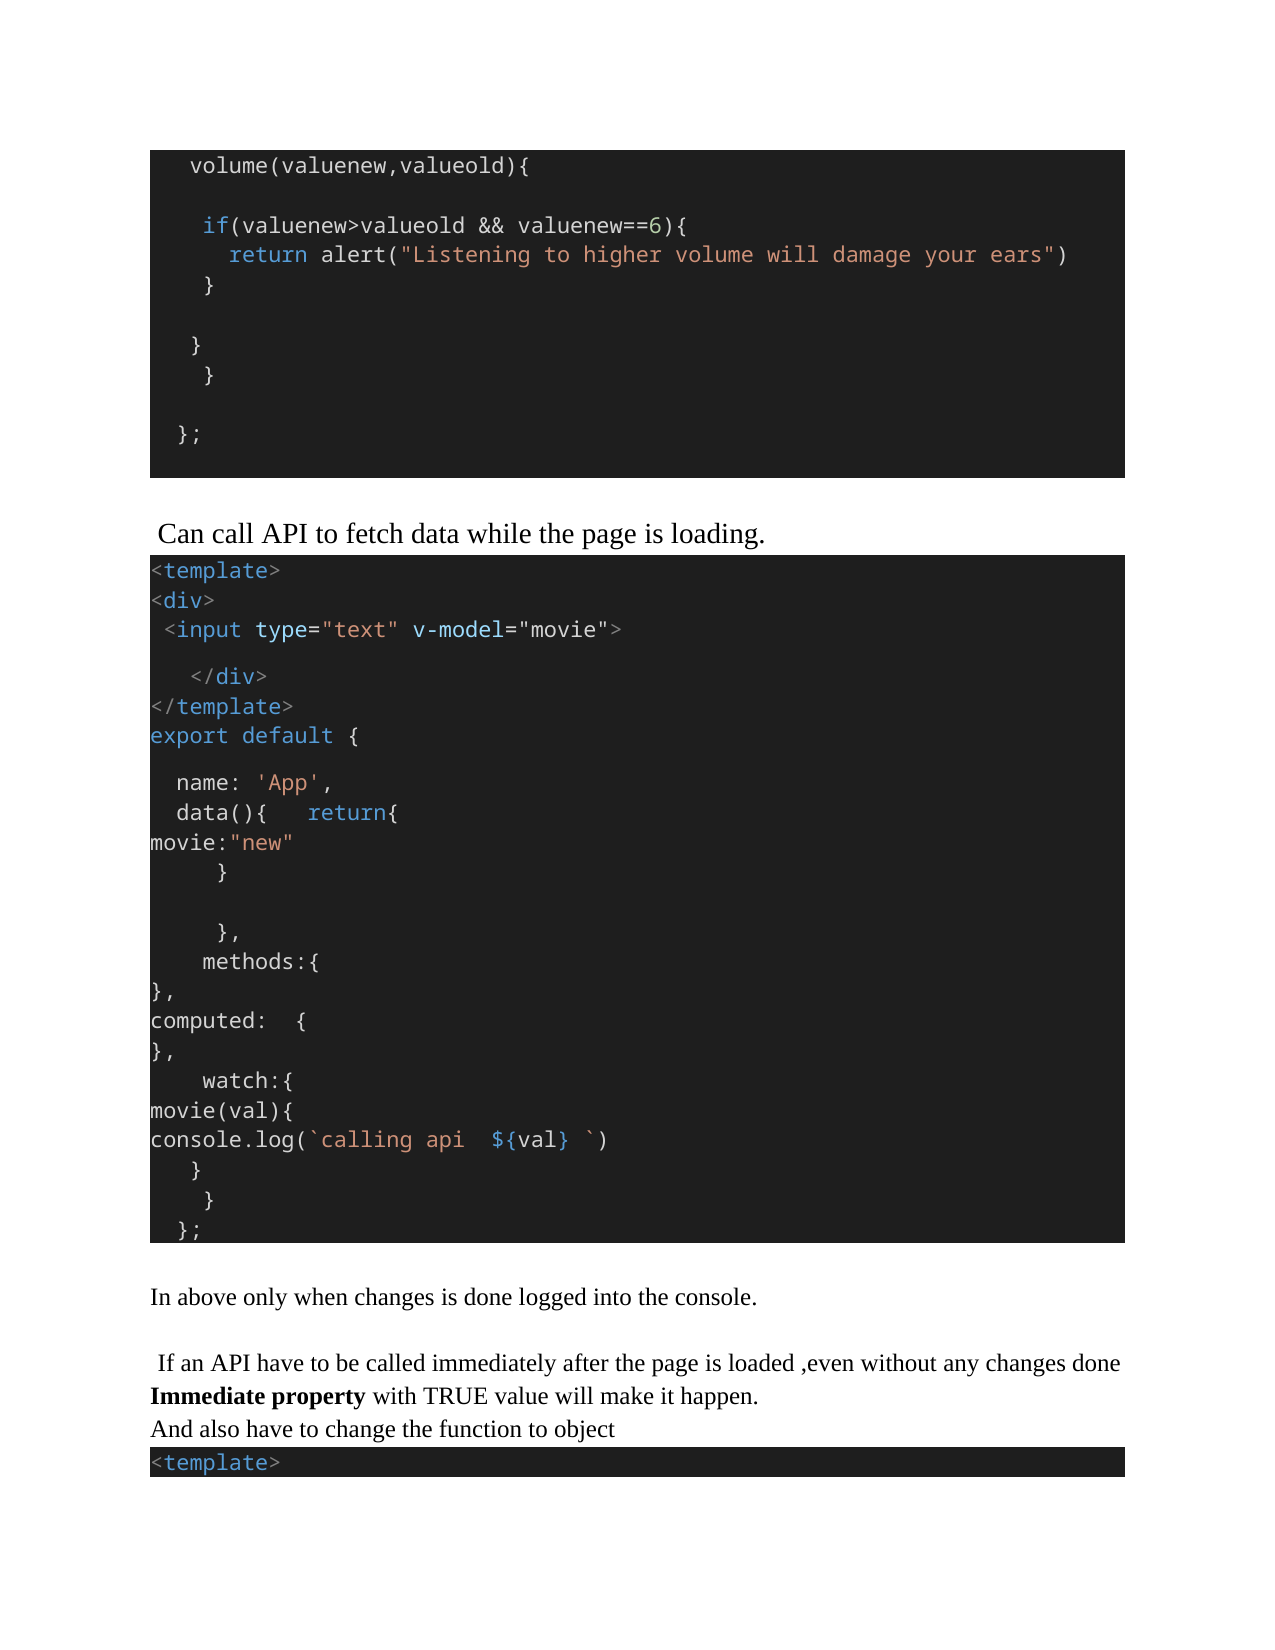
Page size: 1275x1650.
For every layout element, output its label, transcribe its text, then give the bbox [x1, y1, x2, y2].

text }, [150, 1035, 1125, 1065]
text </template> [150, 691, 1125, 720]
text }, [150, 975, 1125, 1005]
text } [150, 1184, 1125, 1214]
text name: 'App', [150, 767, 1125, 797]
text In above only when changes is done logged into the console. [150, 1282, 1125, 1311]
text export default { [150, 720, 1125, 750]
text movie(val){ [150, 1094, 1125, 1124]
text } [150, 269, 1125, 299]
text }; [150, 1214, 1125, 1243]
text console.log(`calling api ${val} `) [150, 1124, 1125, 1154]
text }, [150, 916, 1125, 946]
text } [150, 856, 1125, 886]
text Can call API to fetch data while the page is loading. [150, 516, 1125, 550]
text <template> [150, 1447, 1125, 1477]
text methods:{ [150, 946, 1125, 975]
text volume(valuenew,valueold){ [150, 150, 1125, 180]
text movie:"new" [150, 826, 1125, 856]
text computed: { [150, 1005, 1125, 1035]
text data(){ return{ [150, 797, 1125, 826]
text } [150, 1154, 1125, 1184]
text <input type="text" v-model="movie"> [150, 614, 1125, 644]
text }; [150, 418, 1125, 448]
text <div> [150, 584, 1125, 614]
text } [150, 329, 1125, 358]
text If an API have to be called immediately after the page is loaded ,even without any changes done Immediate property with TRUE value will make it happen. [150, 1348, 1125, 1410]
text watch:{ [150, 1065, 1125, 1094]
text if(valuenew>valueold && valuenew==6){ [150, 209, 1125, 239]
text } [150, 358, 1125, 388]
text And also have to change the function to object [150, 1414, 1125, 1443]
text return alert("Listening to higher volume will damage your ears") [150, 239, 1125, 269]
text </div> [150, 661, 1125, 691]
text <template> [150, 555, 1125, 584]
